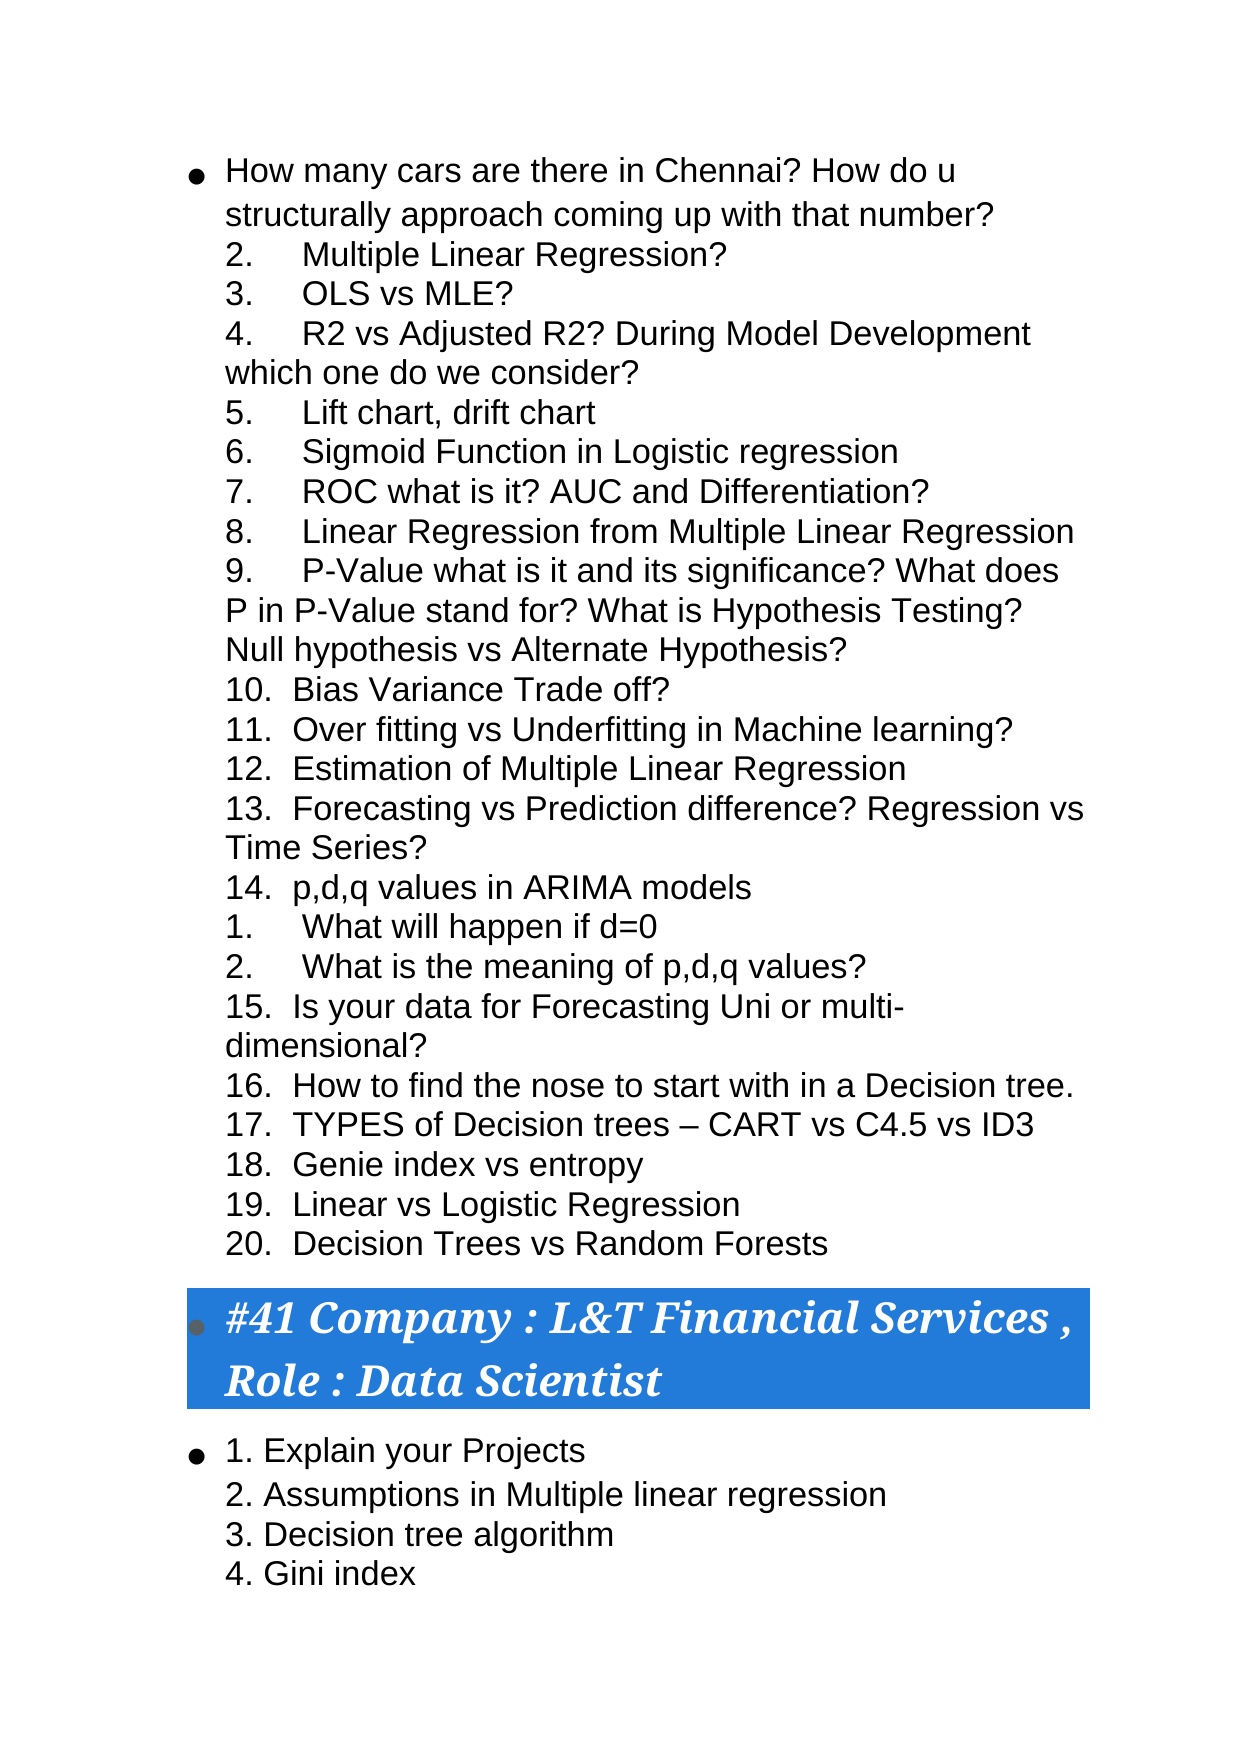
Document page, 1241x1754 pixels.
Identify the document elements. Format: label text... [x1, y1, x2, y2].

list #41 Company : L&T Financial Services , Role : Data Scientist [187, 1288, 1090, 1409]
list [187, 1430, 1090, 1593]
list How many cars are there in Chennai? How do u structurally approach coming up with that number? 2. Multiple Linear Regression? 3. OLS vs MLE? 4. R2 vs Adjusted R2? During Model Development which one do we consider? 5. Lift chart, drift chart 6. Sigmoid Function in Logistic regression 7. ROC what is it? AUC and Differentiation? 8. Linear Regression from Multiple Linear Regression 9. P-Value what is it and its significance? What does P in P-Value stand for? What is Hypothesis Testing? Null hypothesis vs Alternate Hypothesis? 10. Bias Variance Trade off? 11. Over fitting vs Underfitting in Machine learning? 12. Estimation of Multiple Linear Regression 13. Forecasting vs Prediction difference? Regression vs Time Series? 14. p,d,q values in ARIMA models 1. What will happen if d=0 2. What is the meaning of p,d,q values? 15. Is your data for Forecasting Uni or multi-dimensional? 16. How to find the nose to start with in a Decision tree. 17. TYPES of Decision trees – CART vs C4.5 vs ID3 18. Genie index vs entropy 19. Linear vs Logistic Regression 20. Decision Trees vs Random Forests [187, 150, 1090, 1263]
